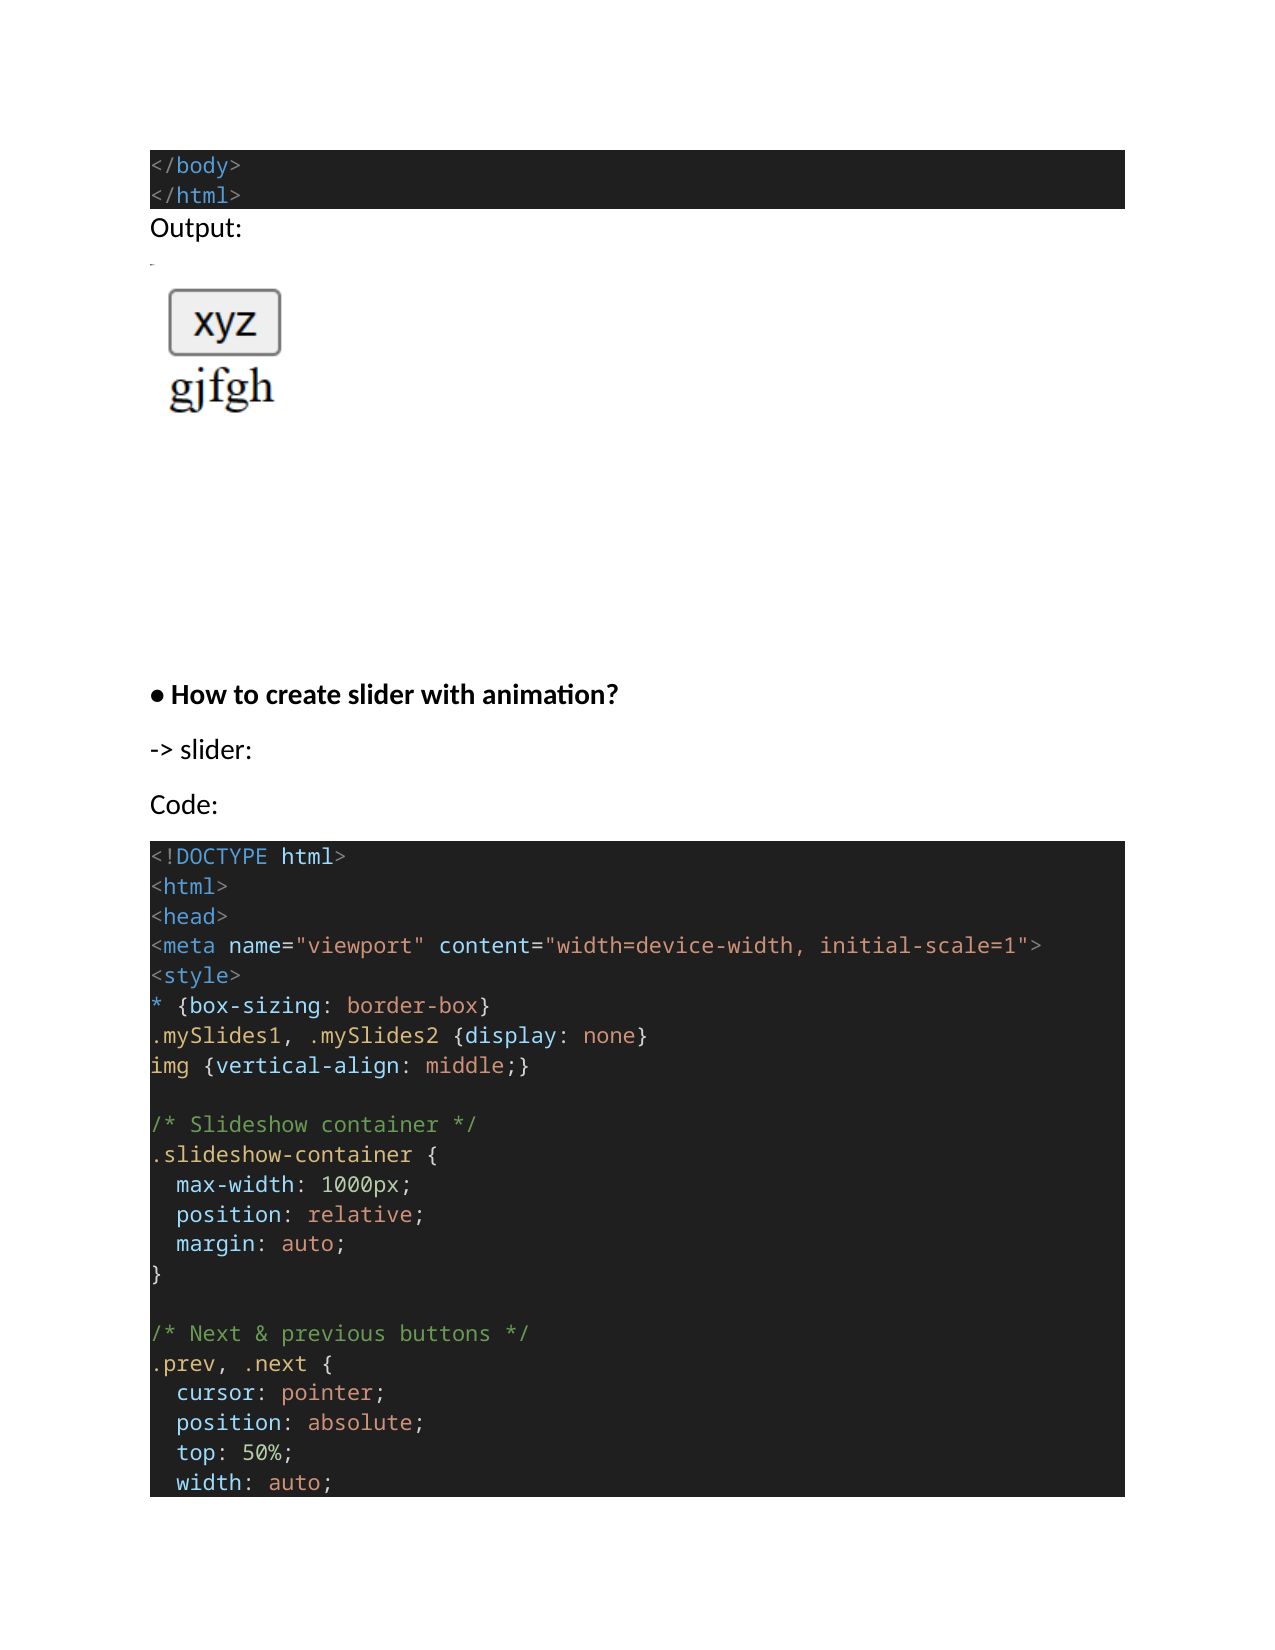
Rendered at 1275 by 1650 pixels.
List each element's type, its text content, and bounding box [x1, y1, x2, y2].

text top: 50%; [150, 1437, 1125, 1467]
text .mySlides1, .mySlides2 {display: none} [150, 1020, 1125, 1050]
text width: auto; [150, 1467, 1125, 1497]
text <meta name="viewport" content="width=device-width, initial-scale=1"> [150, 931, 1125, 960]
text img {vertical-align: middle;} [150, 1050, 1125, 1079]
text <html> [150, 871, 1125, 901]
text </body> [150, 150, 1125, 180]
text <style> [150, 960, 1125, 990]
text * {box-sizing: border-box} [150, 990, 1125, 1020]
text -> slider: [150, 731, 1125, 767]
text <head> [150, 901, 1125, 931]
text /* Slideshow container */ [150, 1109, 1125, 1139]
text .slideshow-container { [150, 1139, 1125, 1169]
text } [150, 1258, 1125, 1288]
text Output: [150, 209, 1125, 245]
text cursor: pointer; [150, 1377, 1125, 1407]
text .prev, .next { [150, 1348, 1125, 1377]
text margin: auto; [150, 1228, 1125, 1258]
text </html> [150, 180, 1125, 209]
picture [150, 264, 725, 657]
text position: relative; [150, 1199, 1125, 1228]
text position: absolute; [150, 1407, 1125, 1437]
text <!DOCTYPE html> [150, 841, 1125, 871]
text max-width: 1000px; [150, 1169, 1125, 1199]
text • How to create slider with animation? [150, 676, 1125, 711]
text /* Next & previous buttons */ [150, 1318, 1125, 1348]
text Code: [150, 786, 1125, 822]
